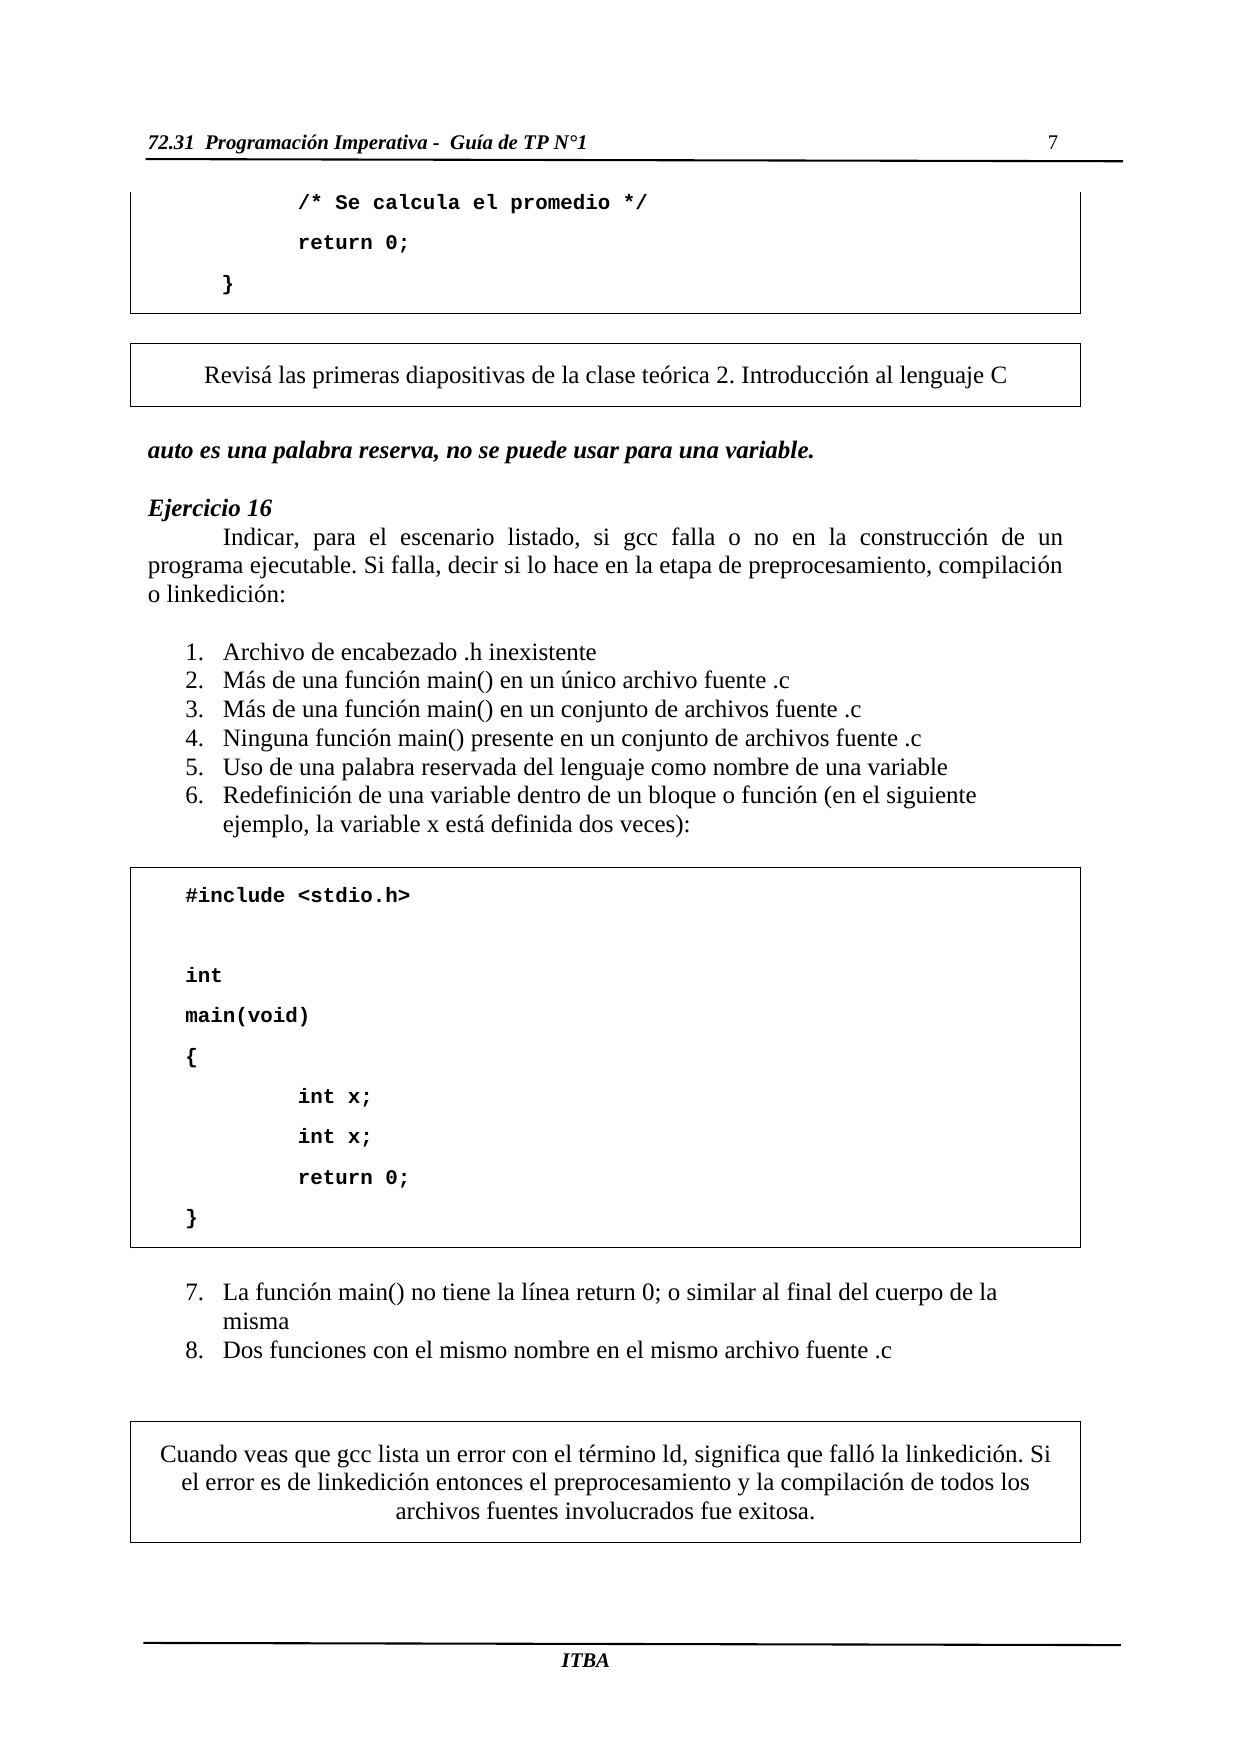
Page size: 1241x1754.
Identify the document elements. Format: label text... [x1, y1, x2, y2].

list Uso de una palabra reservada del lenguaje como nombre de una variable [185, 752, 1063, 781]
list Dos funciones con el mismo nombre en el mismo archivo fuente .c [185, 1335, 1063, 1363]
list Redefinición de una variable dentro de un bloque o función (en el siguiente ejemplo, la variable x está definida dos veces): [185, 781, 1063, 838]
text /* Se calcula el promedio */ [131, 192, 1080, 232]
list La función main() no tiene la línea return 0; o similar al final del cuerpo de la misma [185, 1277, 1063, 1335]
text #include <stdio.h> [131, 868, 1080, 925]
list Más de una función main() en un único archivo fuente .c [185, 666, 1063, 694]
text int [131, 965, 1080, 1006]
text int x; [131, 1086, 1080, 1126]
text Cuando veas que gcc lista un error con el término ld, significa que falló la linkedición. Si el error es de linkedición entonces el preprocesamiento y la compilación de todos los archivos fuentes involucrados fue exitosa. [131, 1422, 1080, 1542]
text } [131, 1207, 1080, 1247]
text auto es una palabra reserva, no se puede usar para una variable. [148, 436, 1063, 464]
list Más de una función main() en un conjunto de archivos fuente .c [185, 694, 1063, 723]
text return 0; [131, 1167, 1080, 1207]
text return 0; [131, 232, 1080, 273]
list Archivo de encabezado .h inexistente [185, 637, 1063, 666]
text Indicar, para el escenario listado, si gcc falla o no en la construcción de un programa ejecutable. Si falla, decir si lo hace en la etapa de preprocesamiento, compilación o linkedición: [148, 522, 1063, 608]
text Ejercicio 16 [148, 493, 1063, 522]
text } [131, 273, 1080, 313]
text main(void) [131, 1006, 1080, 1046]
text Revisá las primeras diapositivas de la clase teórica 2. Introducción al lenguaje C [131, 344, 1080, 406]
list Ninguna función main() presente en un conjunto de archivos fuente .c [185, 723, 1063, 752]
text { [131, 1046, 1080, 1086]
text int x; [131, 1126, 1080, 1167]
